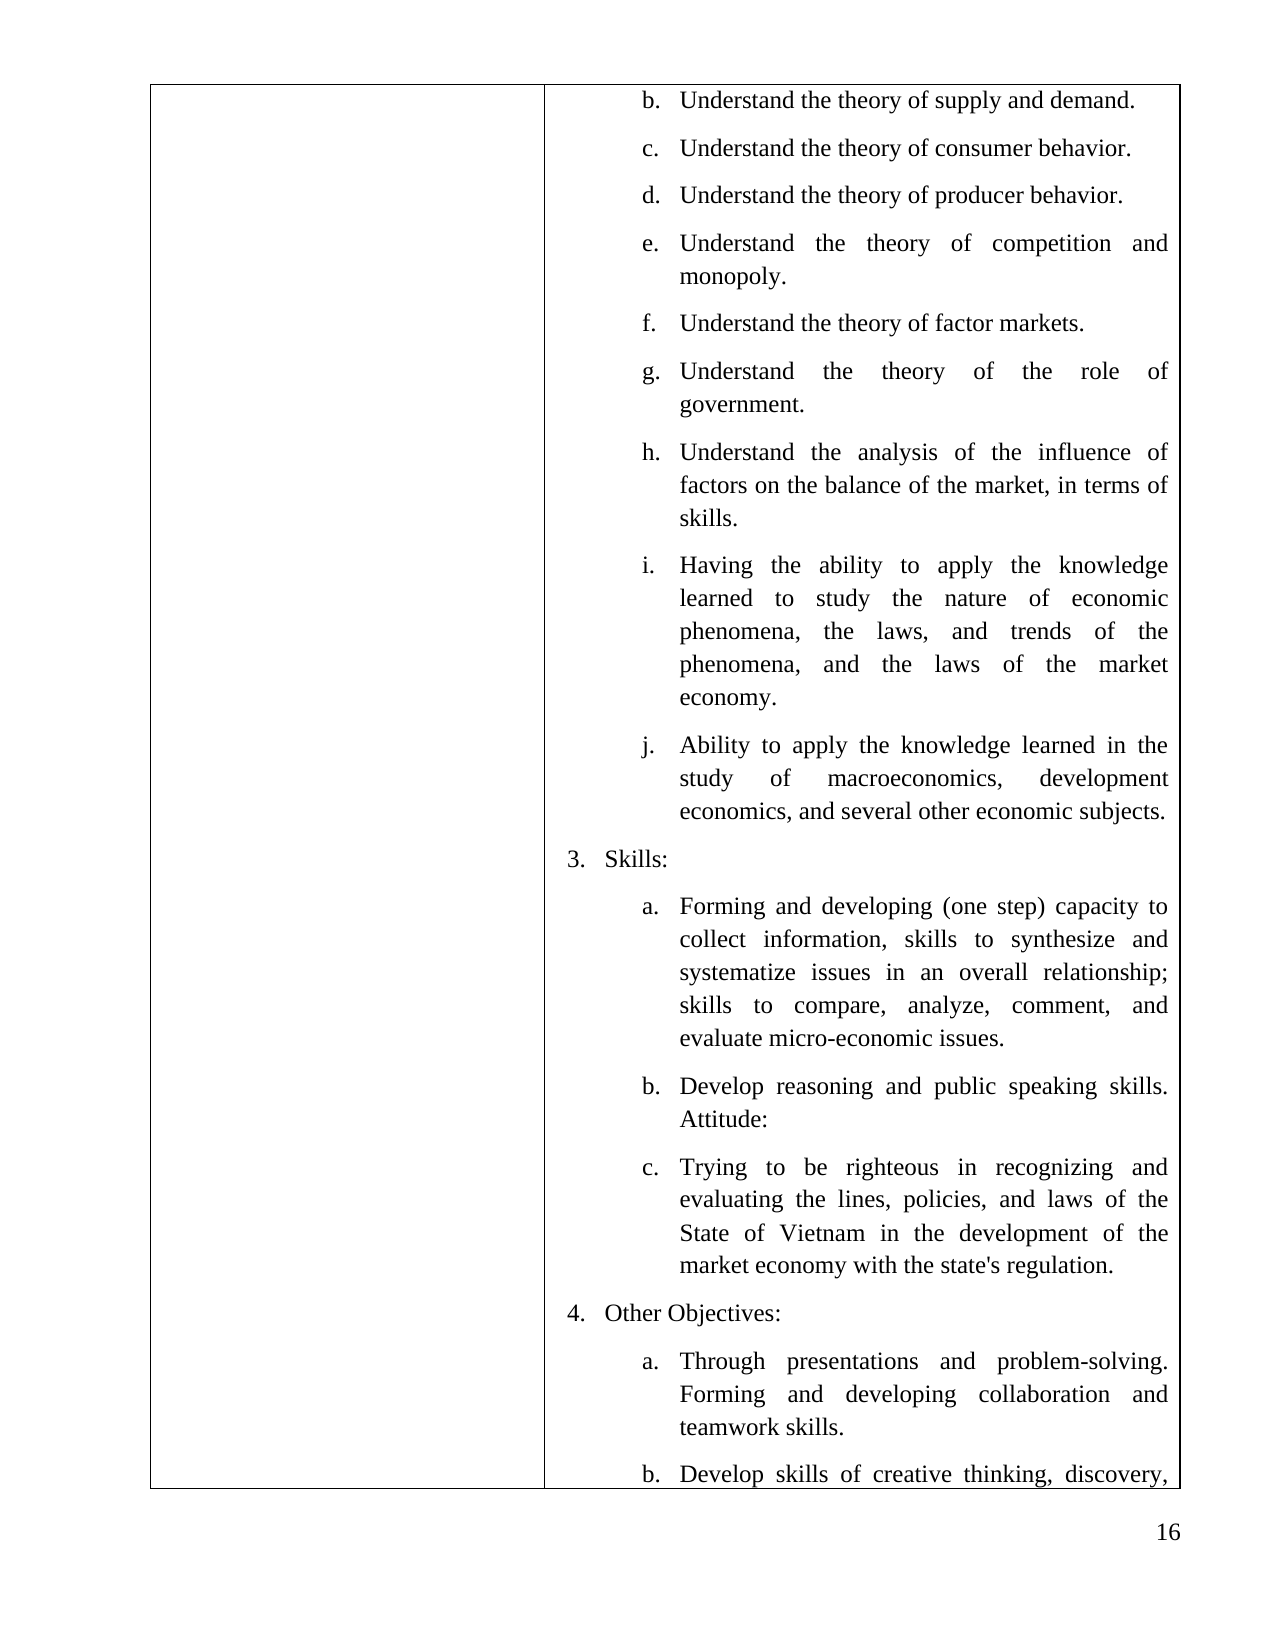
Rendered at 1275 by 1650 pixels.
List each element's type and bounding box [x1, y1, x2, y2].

table_cell [151, 85, 544, 1488]
table_cell [545, 85, 1179, 1488]
